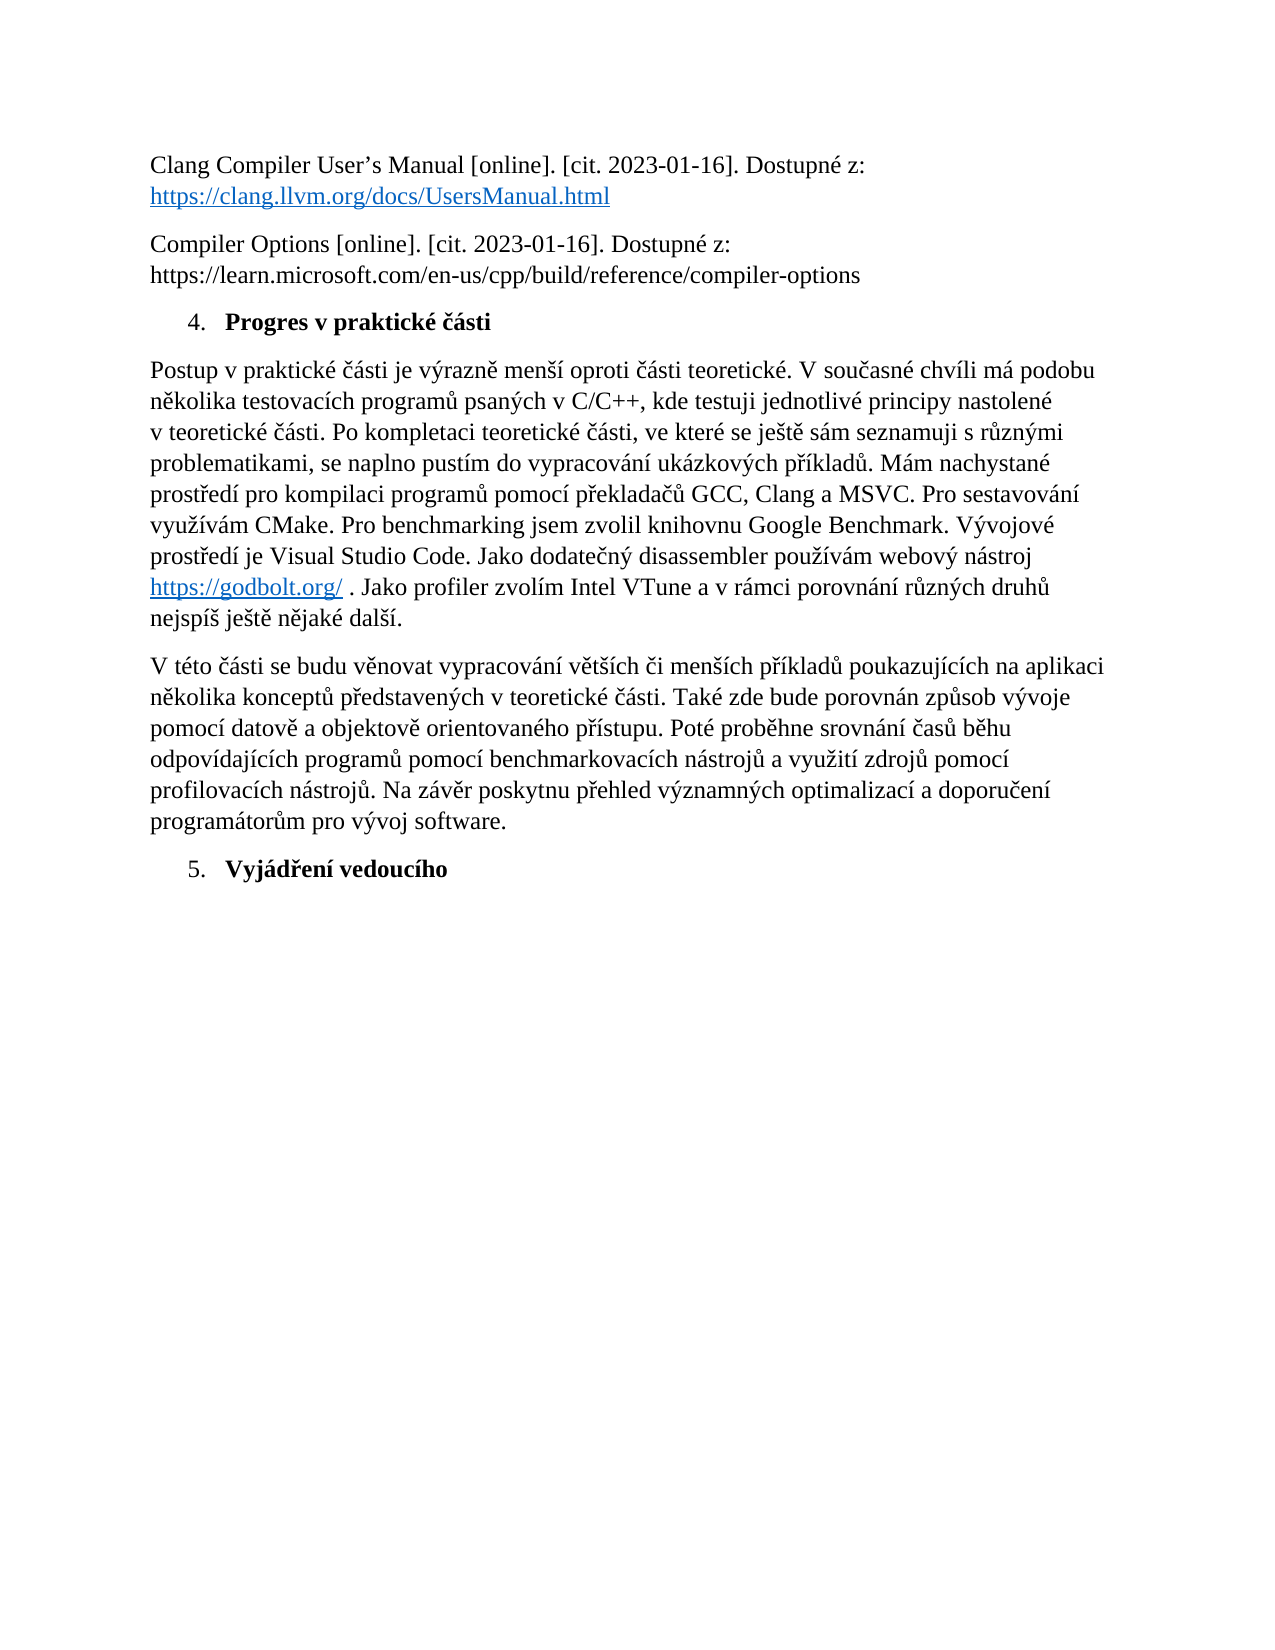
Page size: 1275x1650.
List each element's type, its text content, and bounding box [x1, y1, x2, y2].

text V této části se budu věnovat vypracování větších či menších příkladů poukazujících na aplikaci několika konceptů představených v teoretické části. Také zde bude porovnán způsob vývoje pomocí datově a objektově orientovaného přístupu. Poté proběhne srovnání časů běhu odpovídajících programů pomocí benchmarkovacích nástrojů a využití zdrojů pomocí profilovacích nástrojů. Na závěr poskytnu přehled významných optimalizací a doporučení programátorům pro vývoj software. [150, 651, 1125, 835]
list Progres v praktické části [187, 307, 1125, 336]
text Clang Compiler User’s Manual [online]. [cit. 2023-01-16]. Dostupné z: https://clang.llvm.org/docs/UsersManual.html [150, 150, 1125, 210]
text Compiler Options [online]. [cit. 2023-01-16]. Dostupné z: https://learn.microsoft.com/en-us/cpp/build/reference/compiler-options [150, 229, 1125, 288]
text Postup v praktické části je výrazně menší oproti části teoretické. V současné chvíli má podobu několika testovacích programů psaných v C/C++, kde testuji jednotlivé principy nastolené v teoretické části. Po kompletaci teoretické části, ve které se ještě sám seznamuji s různými problematikami, se naplno pustím do vypracování ukázkových příkladů. Mám nachystané prostředí pro kompilaci programů pomocí překladačů GCC, Clang a MSVC. Pro sestavování využívám CMake. Pro benchmarking jsem zvolil knihovnu Google Benchmark. Vývojové prostředí je Visual Studio Code. Jako dodatečný disassembler používám webový nástroj https://godbolt.org/ . Jako profiler zvolím Intel VTune a v rámci porovnání různých druhů nejspíš ještě nějaké další. [150, 355, 1125, 632]
list Vyjádření vedoucího [187, 854, 1125, 883]
